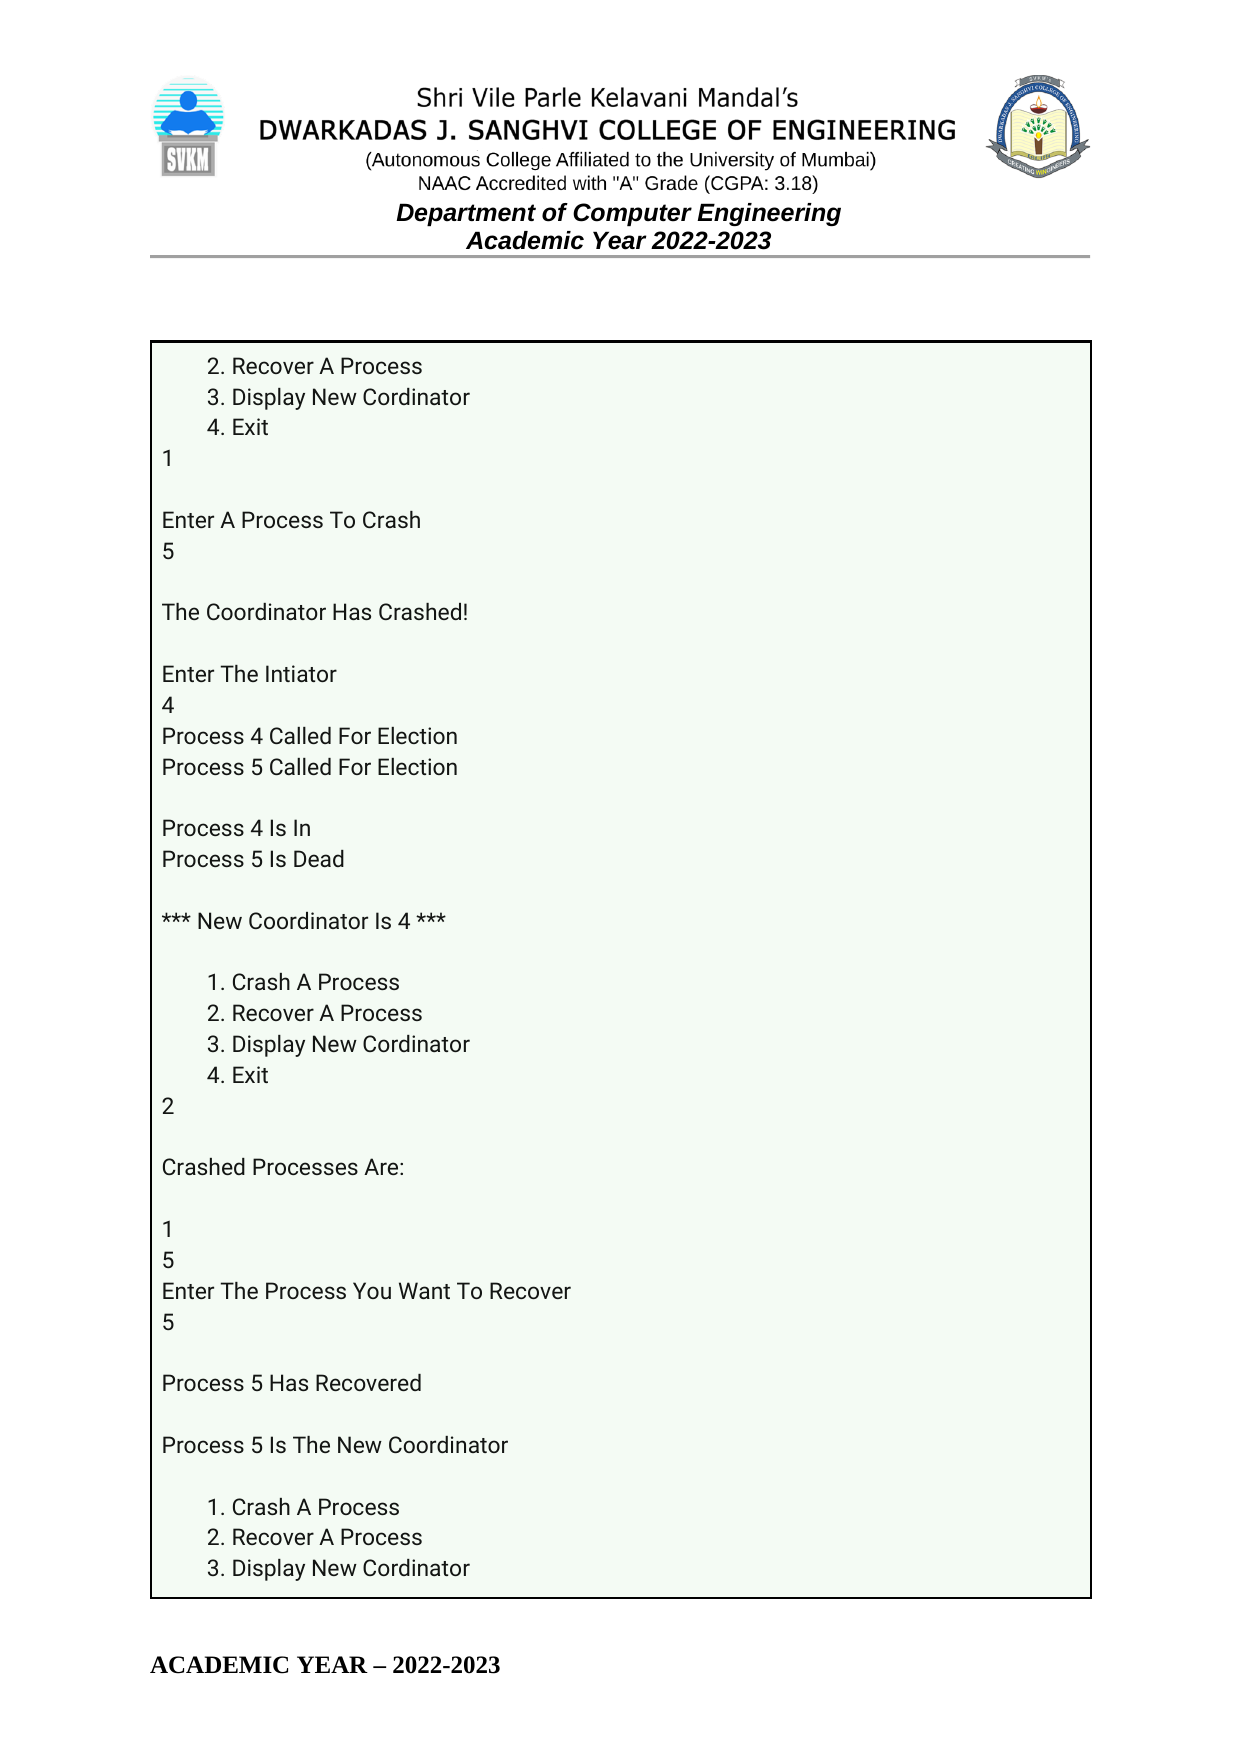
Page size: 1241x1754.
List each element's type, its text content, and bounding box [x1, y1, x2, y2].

picture [150, 75, 1091, 194]
